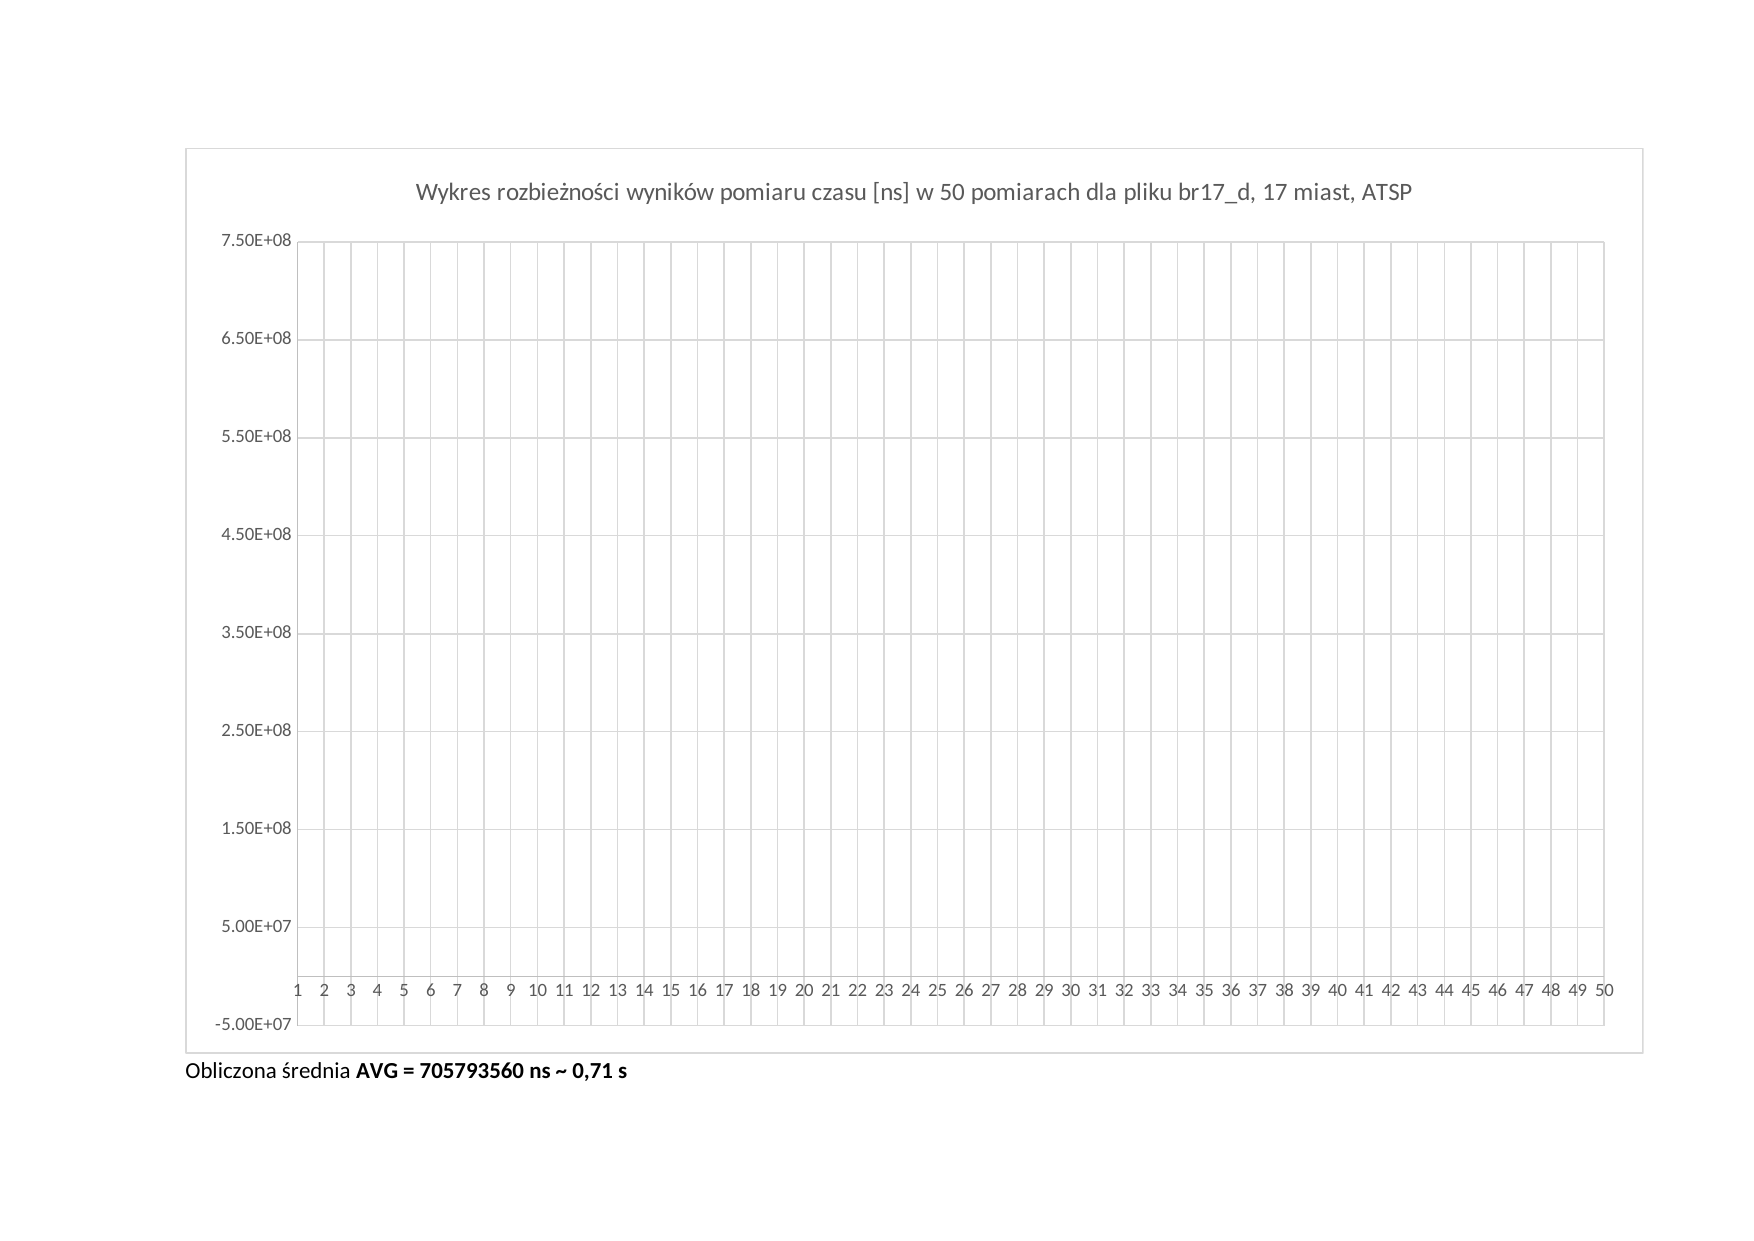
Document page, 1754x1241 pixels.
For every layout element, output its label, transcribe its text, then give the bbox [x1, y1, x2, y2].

list Obliczona średnia AVG = 4227541000 ns ~ 4,23 s Obliczona średnia AVG = 151263500000 ns ~ 151,13 s Obliczona średnia AVG = 705793560 ns ~ 0,71 s Obliczona średnia AVG = 144793 ns ~ 1,46E-04 s [185, 1054, 1606, 1084]
